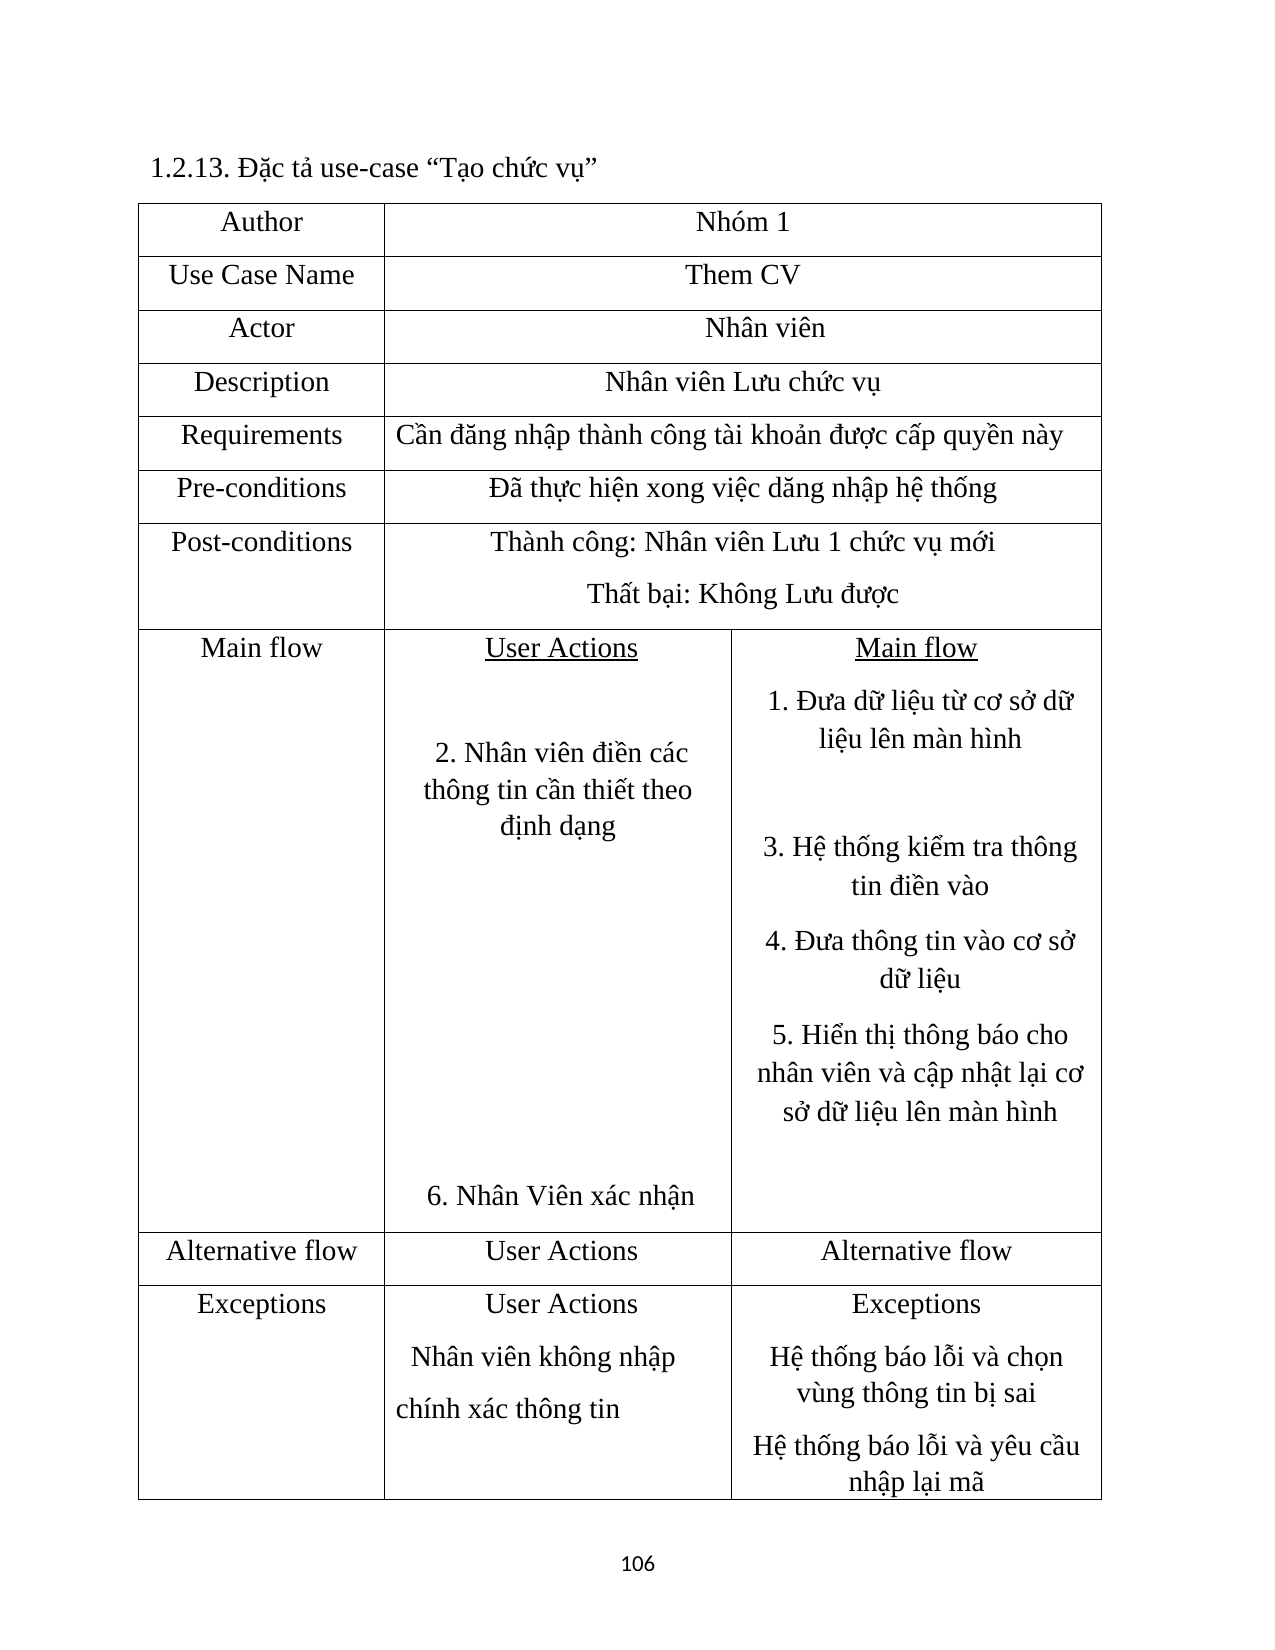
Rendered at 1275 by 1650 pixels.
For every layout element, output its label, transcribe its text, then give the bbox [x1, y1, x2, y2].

table_cell Actor [139, 311, 384, 363]
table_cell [385, 1286, 731, 1499]
table_cell Requirements [139, 417, 384, 469]
table_cell Post-conditions [139, 524, 384, 629]
table_cell Nhân viên Lưu chức vụ [385, 364, 1101, 416]
table_cell Thành công: Nhân viên Lưu 1 chức vụ mới Thất bại: Không Lưu được [385, 524, 1101, 629]
table_cell Alternative flow [139, 1233, 384, 1285]
table_cell Main flow [139, 630, 384, 1232]
table_cell Alternative flow [732, 1233, 1101, 1285]
table_header Author [139, 204, 384, 256]
table_cell User Actions 2. Nhân viên điền các thông tin cần thiết theo định dạng 6. Nhân Viên xác nhận [385, 630, 731, 1232]
table_cell Pre-conditions [139, 471, 384, 523]
table_cell User Actions [385, 1233, 731, 1285]
table_cell Nhân viên [385, 311, 1101, 363]
table_cell Cần đăng nhập thành công tài khoản được cấp quyền này [385, 417, 1101, 469]
table_cell Use Case Name [139, 257, 384, 309]
table_cell Exceptions [139, 1286, 384, 1499]
table_cell Description [139, 364, 384, 416]
table_cell Them CV [385, 257, 1101, 309]
table_cell Đã thực hiện xong việc dăng nhập hệ thống [385, 471, 1101, 523]
text 1.2.13. Đặc tả use-case “Tạo chức vụ” [150, 150, 1125, 183]
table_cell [732, 1286, 1101, 1499]
table_header Nhóm 1 [385, 204, 1101, 256]
table_cell Main flow 1. Đưa dữ liệu từ cơ sở dữ liệu lên màn hình 3. Hệ thống kiểm tra thông tin điền vào 4. Đưa thông tin vào cơ sở dữ liệu 5. Hiển thị thông báo cho nhân viên và cập nhật lại cơ sở dữ liệu lên màn hình [732, 630, 1101, 1232]
